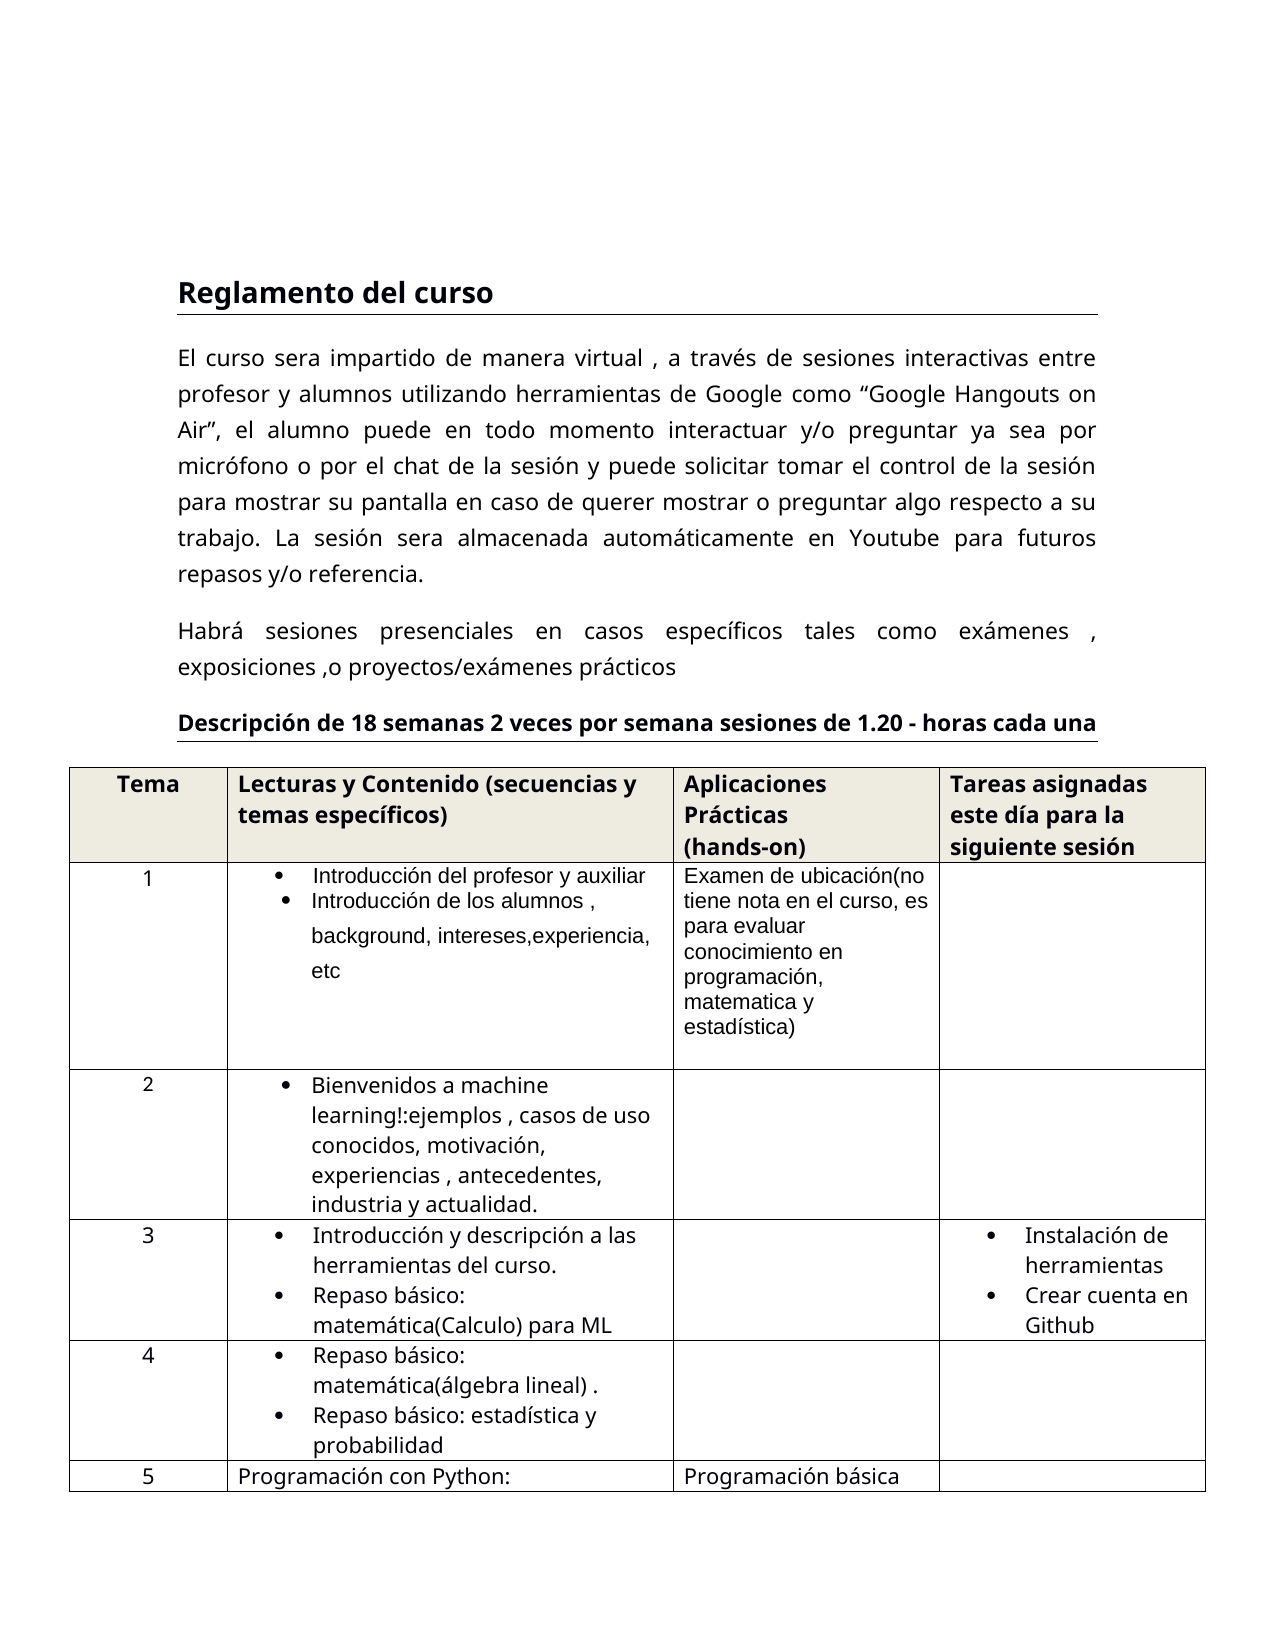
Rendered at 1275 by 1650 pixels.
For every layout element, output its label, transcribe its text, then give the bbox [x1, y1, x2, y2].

table_cell 3 [70, 1220, 227, 1339]
table_cell [674, 1220, 939, 1339]
text Descripción de 18 semanas 2 veces por semana sesiones de 1.20 - horas cada una [177, 707, 1098, 741]
table_header Tema [70, 768, 227, 862]
table_cell Programación básica [674, 1461, 939, 1491]
text Habrá sesiones presenciales en casos específicos tales como exámenes , exposiciones ,o proyectos/exámenes prácticos [177, 614, 1098, 682]
table_cell Instalación de herramientas Crear cuenta en Github [940, 1220, 1205, 1339]
text El curso sera impartido de manera virtual , a través de sesiones interactivas entre profesor y alumnos utilizando herramientas de Google como “Google Hangouts on Air”, el alumno puede en todo momento interactuar y/o preguntar ya sea por micrófono o por el chat de la sesión y puede solicitar tomar el control de la sesión para mostrar su pantalla en caso de querer mostrar o preguntar algo respecto a su trabajo. La sesión sera almacenada automáticamente en Youtube para futuros repasos y/o referencia. [177, 342, 1098, 589]
table_header Aplicaciones Prácticas (hands-on) [674, 768, 939, 862]
text Reglamento del curso [177, 273, 1098, 314]
table_cell [940, 863, 1205, 1069]
table_cell 1 [70, 863, 227, 1069]
table_cell [940, 1341, 1205, 1460]
table_cell [674, 1070, 939, 1219]
table_cell [674, 1341, 939, 1460]
table_cell 5 [70, 1461, 227, 1491]
table_header Tareas asignadas este día para la siguiente sesión [940, 768, 1205, 862]
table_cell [228, 1461, 673, 1491]
table_cell Introducción y descripción a las herramientas del curso. Repaso básico: matemática(Calculo) para ML [228, 1220, 673, 1339]
table_cell Repaso básico: matemática(álgebra lineal) . Repaso básico: estadística y probabilidad [228, 1341, 673, 1460]
table_cell Introducción del profesor y auxiliar Introducción de los alumnos , background, intereses,experiencia, etc [228, 863, 673, 1069]
table_header Lecturas y Contenido (secuencias y temas específicos) [228, 768, 673, 862]
table_cell Examen de ubicación(no tiene nota en el curso, es para evaluar conocimiento en programación, matematica y estadística) [674, 863, 939, 1069]
table_cell 4 [70, 1341, 227, 1460]
table_cell [940, 1461, 1205, 1491]
table_cell [940, 1070, 1205, 1219]
table_cell Bienvenidos a machine learning!:ejemplos , casos de uso conocidos, motivación, experiencias , antecedentes, industria y actualidad. [228, 1070, 673, 1219]
table_cell 2 [70, 1070, 227, 1219]
